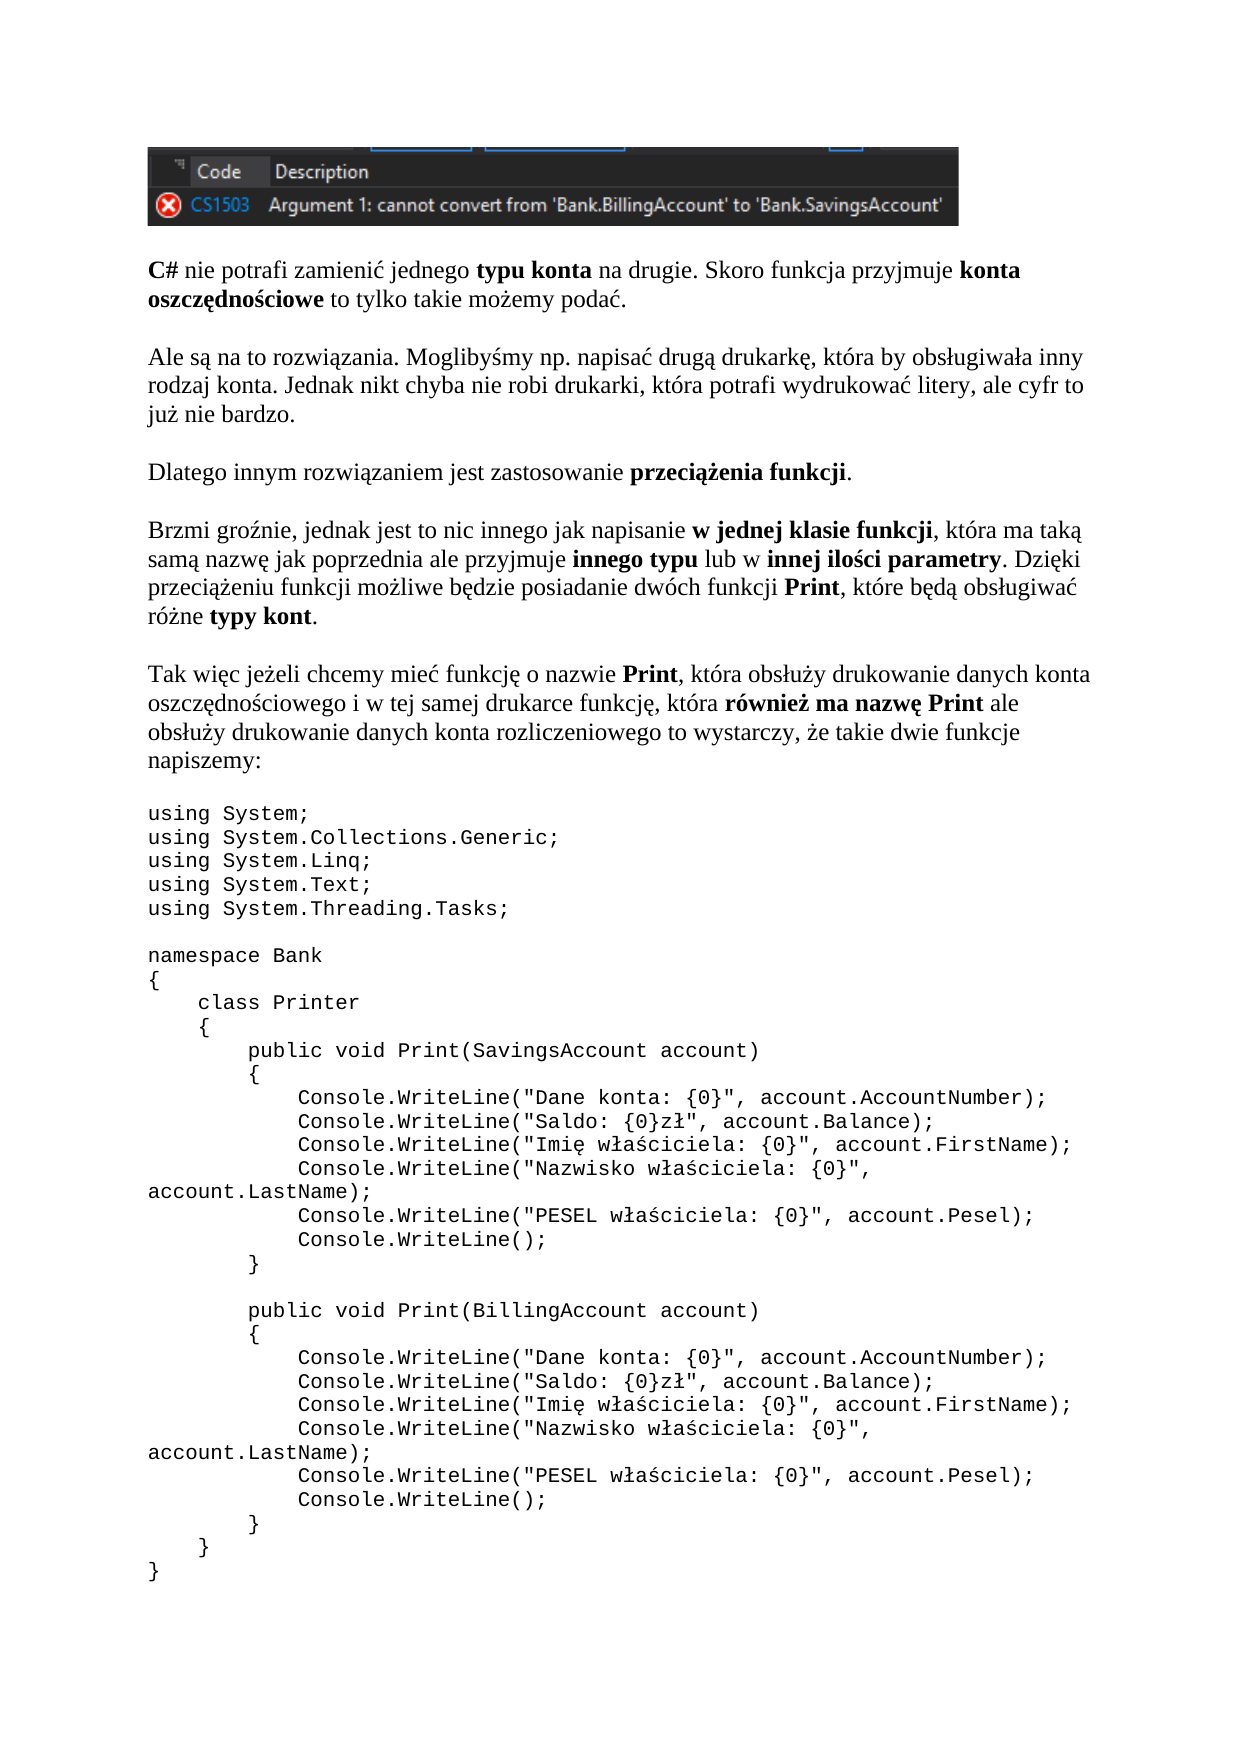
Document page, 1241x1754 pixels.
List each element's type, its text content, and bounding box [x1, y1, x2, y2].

text Ale są na to rozwiązania. Moglibyśmy np. napisać drugą drukarkę, która by obsługiwała inny rodzaj konta. Jednak nikt chyba nie robi drukarki, która potrafi wydrukować litery, ale cyfr to już nie bardzo. [148, 342, 1093, 428]
text Tak więc jeżeli chcemy mieć funkcję o nazwie Print, która obsłuży drukowanie danych konta oszczędnościowego i w tej samej drukarce funkcję, która również ma nazwę Print ale obsłuży drukowanie danych konta rozliczeniowego to wystarczy, że takie dwie funkcje napiszemy: [148, 659, 1093, 774]
text Console.WriteLine("Saldo: {0}zł", account.Balance); [148, 1111, 1093, 1134]
text using System; [148, 803, 1093, 827]
text { [148, 1323, 1093, 1347]
text Brzmi groźnie, jednak jest to nic innego jak napisanie w jednej klasie funkcji, która ma taką samą nazwę jak poprzednia ale przyjmuje innego typu lub w innej ilości parametry. Dzięki przeciążeniu funkcji możliwe będzie posiadanie dwóch funkcji Print, które będą obsługiwać różne typy kont. [148, 515, 1093, 630]
text using System.Threading.Tasks; [148, 898, 1093, 921]
text Console.WriteLine(); [148, 1229, 1093, 1252]
text using System.Linq; [148, 851, 1093, 874]
text namespace Bank [148, 945, 1093, 969]
text } [148, 1513, 1093, 1536]
text { [148, 969, 1093, 992]
text { [148, 1063, 1093, 1087]
text Console.WriteLine("Nazwisko właściciela: {0}", account.LastName); [148, 1158, 1093, 1205]
text Console.WriteLine("PESEL właściciela: {0}", account.Pesel); [148, 1205, 1093, 1229]
text Console.WriteLine("Dane konta: {0}", account.AccountNumber); [148, 1087, 1093, 1111]
text C# nie potrafi zamienić jednego typu konta na drugie. Skoro funkcja przyjmuje konta oszczędnościowe to tylko takie możemy podać. [148, 255, 1093, 312]
text Console.WriteLine("PESEL właściciela: {0}", account.Pesel); [148, 1465, 1093, 1489]
text } [148, 1560, 1093, 1583]
text Console.WriteLine(); [148, 1489, 1093, 1513]
text } [148, 1252, 1093, 1276]
text class Printer [148, 992, 1093, 1016]
text Console.WriteLine("Nazwisko właściciela: {0}", account.LastName); [148, 1418, 1093, 1465]
text { [148, 1016, 1093, 1040]
text Console.WriteLine("Imię właściciela: {0}", account.FirstName); [148, 1394, 1093, 1418]
text public void Print(BillingAccount account) [148, 1300, 1093, 1323]
text using System.Text; [148, 874, 1093, 898]
text } [148, 1536, 1093, 1560]
text Dlatego innym rozwiązaniem jest zastosowanie przeciążenia funkcji. [148, 457, 1093, 486]
text Console.WriteLine("Dane konta: {0}", account.AccountNumber); [148, 1347, 1093, 1371]
text Console.WriteLine("Saldo: {0}zł", account.Balance); [148, 1371, 1093, 1394]
text Console.WriteLine("Imię właściciela: {0}", account.FirstName); [148, 1134, 1093, 1158]
text using System.Collections.Generic; [148, 827, 1093, 851]
text public void Print(SavingsAccount account) [148, 1040, 1093, 1063]
picture [147, 147, 959, 226]
